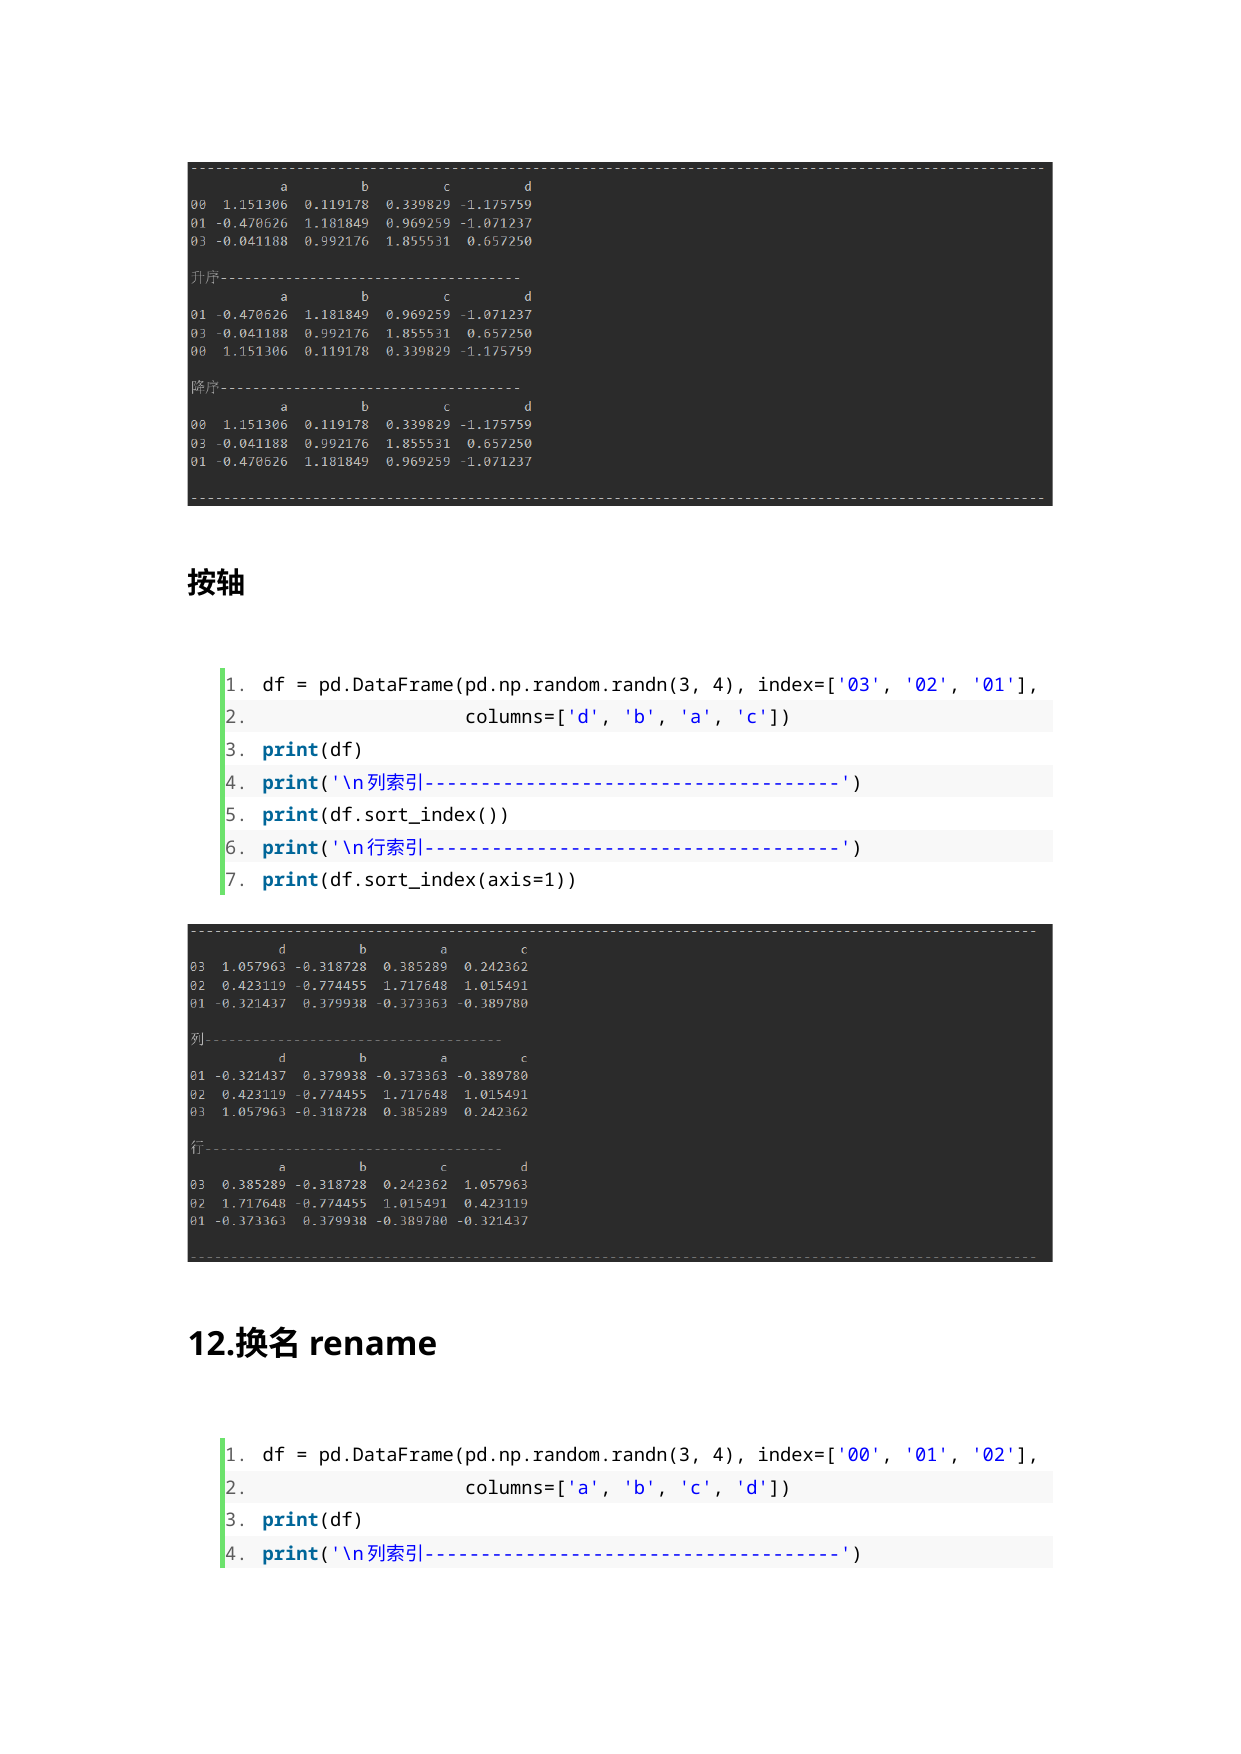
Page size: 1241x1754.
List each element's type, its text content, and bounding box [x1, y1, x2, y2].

list print('\n行索引-------------------------------------') [225, 830, 1053, 862]
list columns=['d', 'b', 'a', 'c']) [225, 700, 1053, 732]
list print(df) [225, 732, 1053, 765]
list df = pd.DataFrame(pd.np.random.randn(3, 4), index=['00', '01', '02'], [225, 1438, 1053, 1471]
list columns=['a', 'b', 'c', 'd']) [225, 1471, 1053, 1503]
list print(df.sort_index(axis=1)) [225, 862, 1053, 895]
list print(df.sort_index()) [225, 797, 1053, 830]
list print('\n列索引-------------------------------------') [225, 1536, 1053, 1568]
subtitle 12.换名rename [187, 1309, 1053, 1374]
list df = pd.DataFrame(pd.np.random.randn(3, 4), index=['03', '02', '01'], [220, 667, 1053, 700]
picture [187, 924, 1053, 1262]
picture [187, 162, 1053, 506]
subtitle 按轴 [187, 549, 1053, 614]
list print('\n列索引-------------------------------------') [225, 765, 1053, 797]
list print(df) [225, 1503, 1053, 1536]
